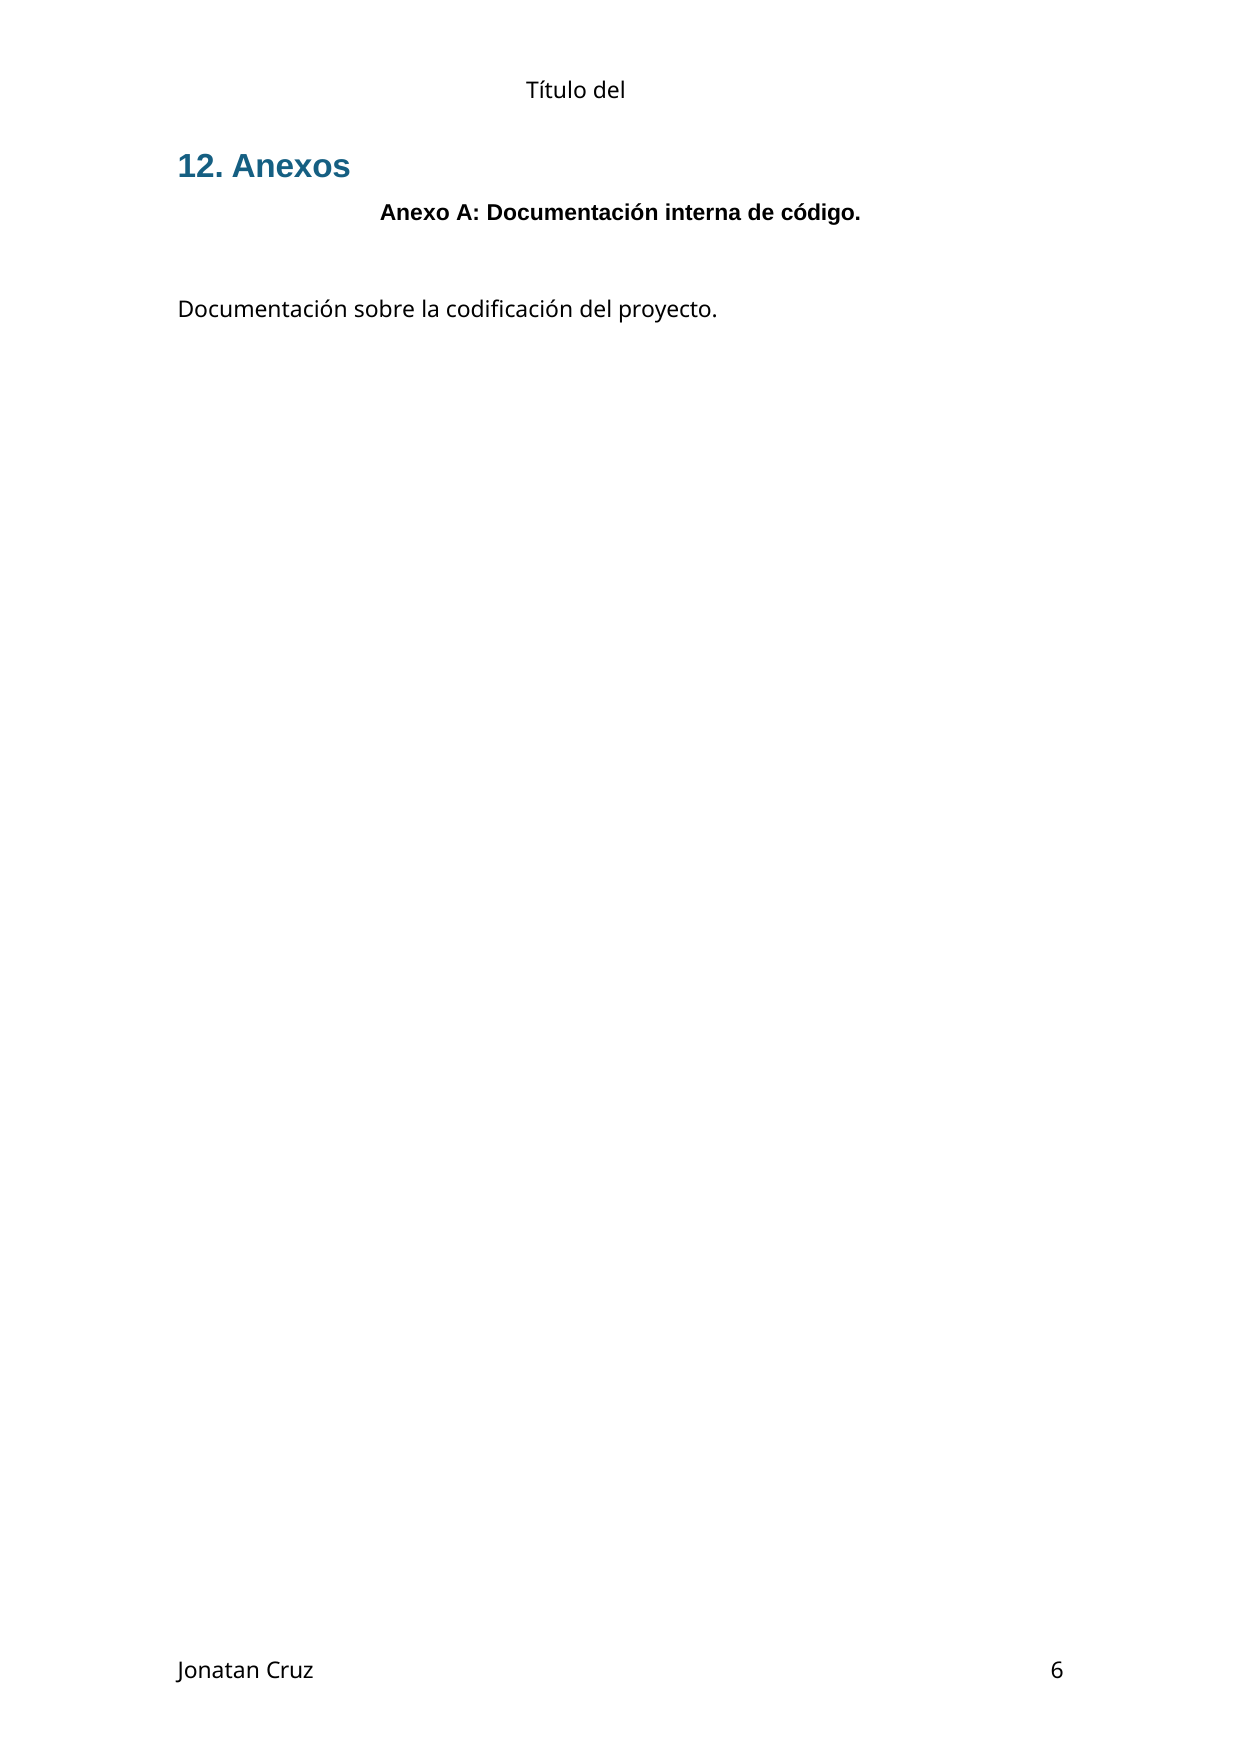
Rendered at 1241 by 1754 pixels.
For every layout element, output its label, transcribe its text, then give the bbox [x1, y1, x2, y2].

text Documentación sobre la codificación del proyecto. [177, 293, 1152, 324]
text Anexo A: Documentación interna de código. [103, 199, 1137, 225]
subtitle Anexos [177, 146, 1152, 184]
